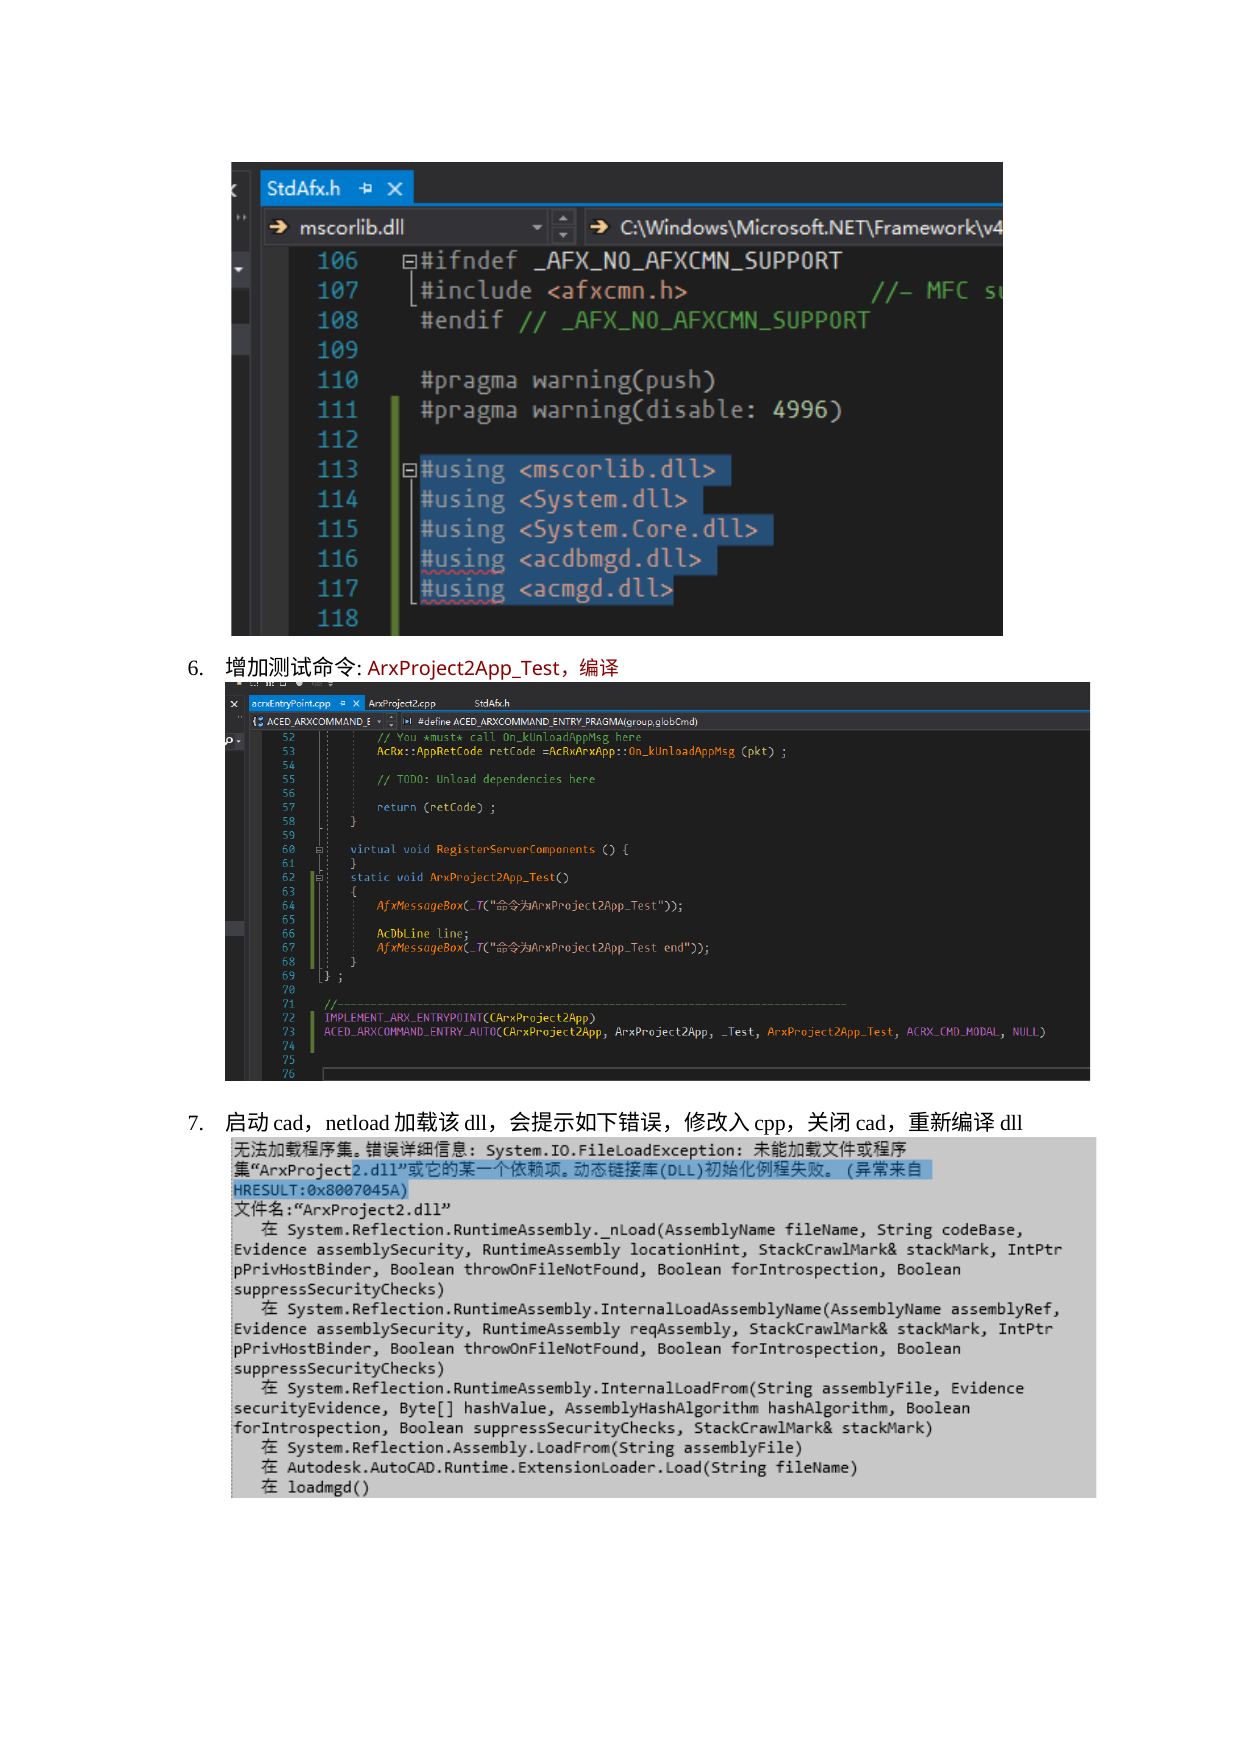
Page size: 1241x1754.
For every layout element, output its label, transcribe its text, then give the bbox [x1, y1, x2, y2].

list 启动cad，netload加载该dll，会提示如下错误，修改入cpp，关闭cad，重新编译dll [187, 1104, 1053, 1137]
picture [231, 1137, 1097, 1498]
picture [225, 682, 1091, 1081]
picture [231, 162, 1003, 636]
list 增加测试命令: ArxProject2App_Test，编译 [187, 649, 1053, 682]
